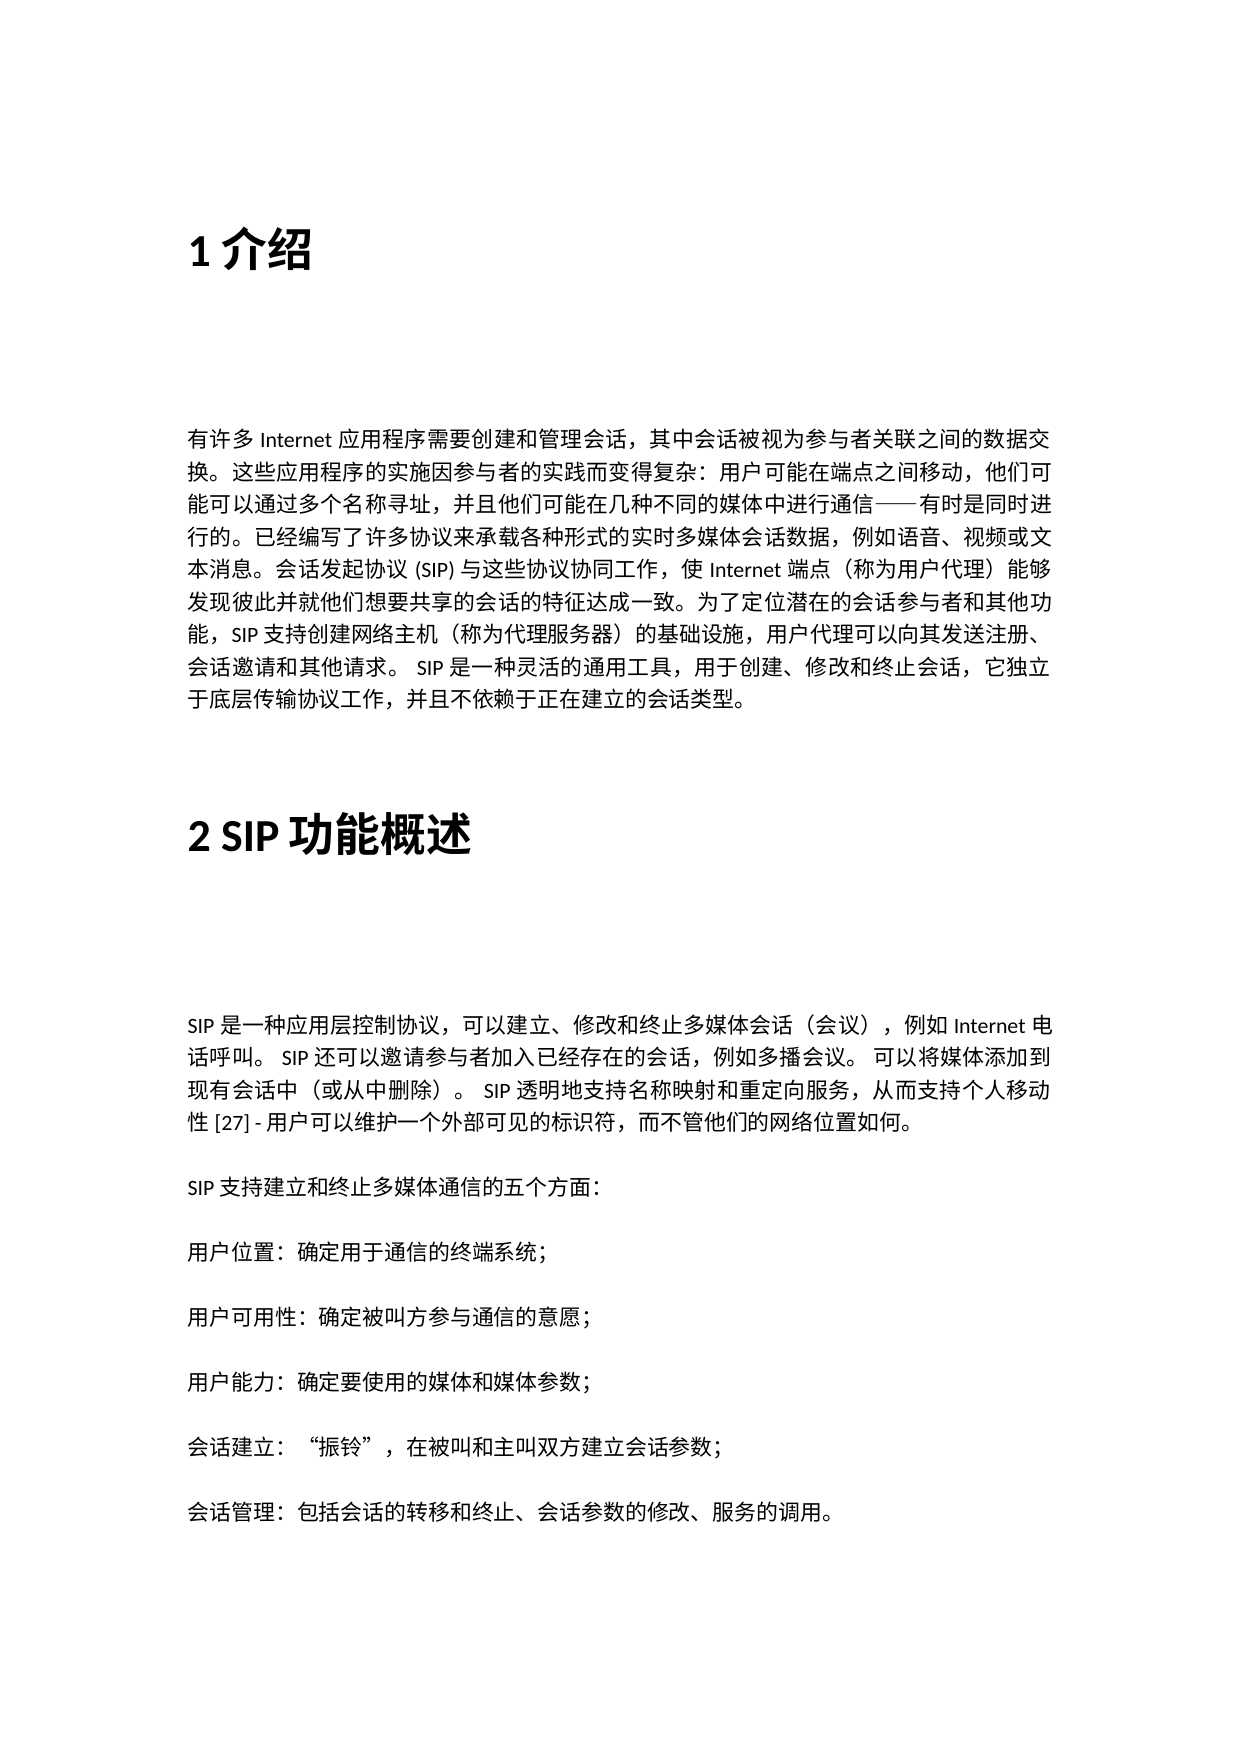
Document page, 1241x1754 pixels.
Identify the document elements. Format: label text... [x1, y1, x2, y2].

text 用户能力：确定要使用的媒体和媒体参数； [187, 1365, 1053, 1397]
subtitle 2 SIP功能概述 [187, 782, 1053, 880]
text 用户可用性：确定被叫方参与通信的意愿； [187, 1300, 1053, 1332]
text 会话管理：包括会话的转移和终止、会话参数的修改、服务的调用。 [187, 1495, 1053, 1527]
text 有许多 Internet 应用程序需要创建和管理会话，其中会话被视为参与者关联之间的数据交换。这些应用程序的实施因参与者的实践而变得复杂：用户可能在端点之间移动，他们可能可以通过多个名称寻址，并且他们可能在几种不同的媒体中进行通信——有时是同时进行的。已经编写了许多协议来承载各种形式的实时多媒体会话数据，例如语音、视频或文本消息。会话发起协议 (SIP) 与这些协议协同工作，使 Internet 端点（称为用户代理）能够发现彼此并就他们想要共享的会话的特征达成一致。为了定位潜在的会话参与者和其他功能，SIP 支持创建网络主机（称为代理服务器）的基础设施，用户代理可以向其发送注册、会话邀请和其他请求。 SIP 是一种灵活的通用工具，用于创建、修改和终止会话，它独立于底层传输协议工作，并且不依赖于正在建立的会话类型。 [187, 422, 1053, 714]
text SIP 支持建立和终止多媒体通信的五个方面： [187, 1170, 1053, 1202]
text SIP 是一种应用层控制协议，可以建立、修改和终止多媒体会话（会议），例如 Internet 电话呼叫。 SIP 还可以邀请参与者加入已经存在的会话，例如多播会议。 可以将媒体添加到现有会话中（或从中删除）。 SIP 透明地支持名称映射和重定向服务，从而支持个人移动性 [27] - 用户可以维护一个外部可见的标识符，而不管他们的网络位置如何。 [187, 1007, 1053, 1137]
text 用户位置：确定用于通信的终端系统； [187, 1235, 1053, 1267]
text 会话建立：“振铃”，在被叫和主叫双方建立会话参数； [187, 1430, 1053, 1462]
subtitle 1 介绍 [187, 197, 1053, 295]
